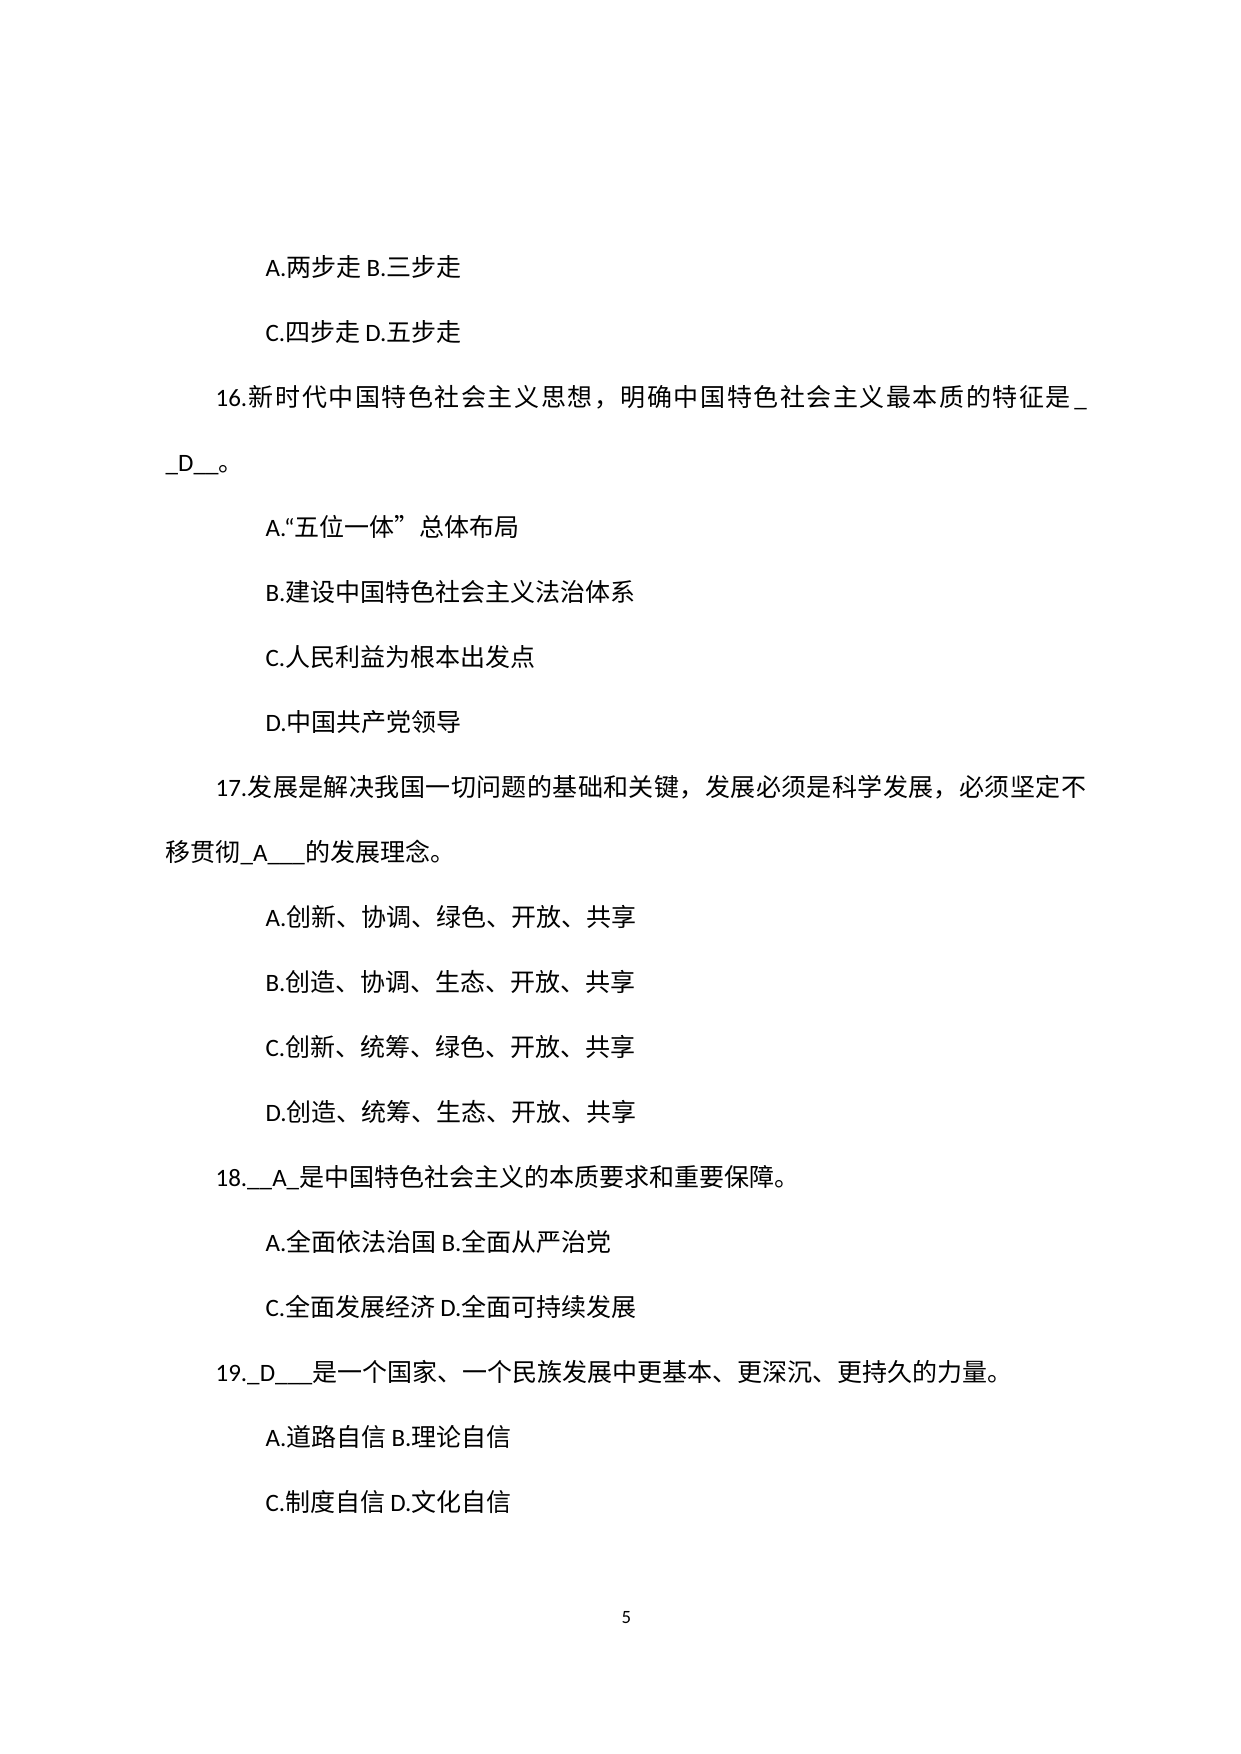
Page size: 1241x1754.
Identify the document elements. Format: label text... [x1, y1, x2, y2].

text C.制度自信D.文化自信 [165, 1468, 1087, 1533]
text 19._D___是一个国家、一个民族发展中更基本、更深沉、更持久的力量。 [165, 1338, 1087, 1403]
text C.四步走D.五步走 [165, 298, 1087, 363]
text 17.发展是解决我国一切问题的基础和关键，发展必须是科学发展，必须坚定不移贯彻_A___的发展理念。 [165, 753, 1087, 883]
text A.道路自信B.理论自信 [165, 1403, 1087, 1468]
text 18.__A_是中国特色社会主义的本质要求和重要保障。 [165, 1143, 1087, 1208]
text D.中国共产党领导 [165, 688, 1087, 753]
text C.人民利益为根本出发点 [165, 623, 1087, 688]
text C.全面发展经济D.全面可持续发展 [165, 1273, 1087, 1338]
text A.两步走B.三步走 [165, 233, 1087, 298]
text A.全面依法治国B.全面从严治党 [165, 1208, 1087, 1273]
text A.创新、协调、绿色、开放、共享 [165, 883, 1087, 948]
text A.“五位一体”总体布局 [165, 493, 1087, 558]
text B.建设中国特色社会主义法治体系 [165, 558, 1087, 623]
text D.创造、统筹、生态、开放、共享 [165, 1078, 1087, 1143]
text C.创新、统筹、绿色、开放、共享 [165, 1013, 1087, 1078]
text B.创造、协调、生态、开放、共享 [165, 948, 1087, 1013]
text 16.新时代中国特色社会主义思想，明确中国特色社会主义最本质的特征是__D__。 [165, 363, 1087, 493]
